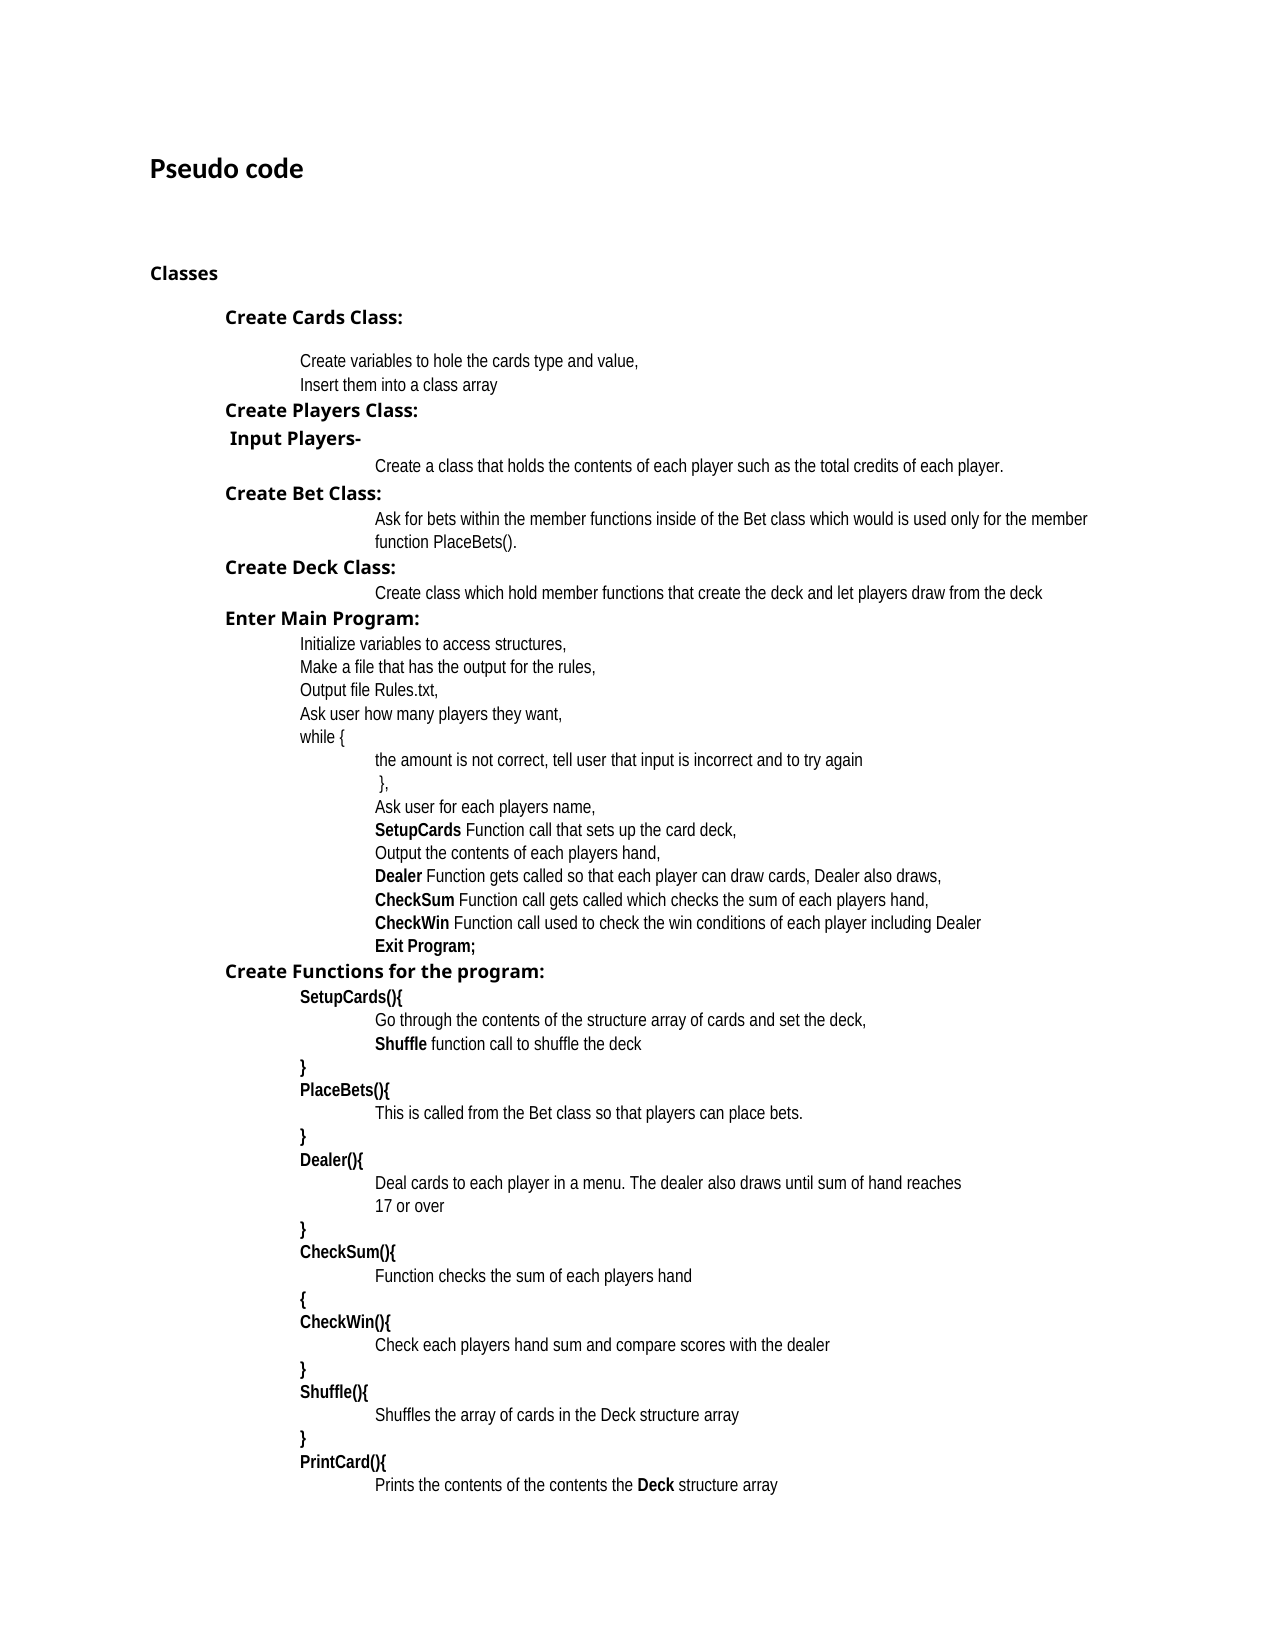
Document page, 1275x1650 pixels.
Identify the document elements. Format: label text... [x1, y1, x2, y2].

text Pseudo code [150, 150, 1125, 186]
text Shuffle function call to shuffle the deck [150, 1032, 1125, 1054]
text Exit Program; [375, 935, 1125, 956]
text Create Cards Class: [150, 304, 1125, 330]
text }, [375, 772, 1125, 794]
text } [150, 1056, 1125, 1077]
text Create Bet Class: [150, 480, 1125, 506]
text CheckWin(){ [300, 1311, 1125, 1333]
text Dealer Function gets called so that each player can draw cards, Dealer also draws, [375, 865, 1125, 887]
text } [300, 1427, 1125, 1449]
text Enter Main Program: [150, 605, 1125, 631]
text This is called from the Bet class so that players can place bets. [150, 1102, 1125, 1124]
text Deal cards to each player in a menu. The dealer also draws until sum of hand reaches [150, 1172, 1125, 1193]
text } [150, 1218, 1125, 1240]
text function PlaceBets(). [150, 531, 1125, 553]
text Shuffles the array of cards in the Deck structure array [300, 1404, 1125, 1426]
text Prints the contents of the contents the Deck structure array [300, 1474, 1125, 1495]
text { [150, 1288, 1125, 1309]
text CheckWin Function call used to check the win conditions of each player including Dealer [375, 912, 1125, 933]
text CheckSum(){ [150, 1241, 1125, 1263]
text } [150, 1125, 1125, 1147]
text Create variables to hole the cards type and value, [150, 350, 1125, 371]
text Insert them into a class array [150, 374, 1125, 396]
text } [300, 1358, 1125, 1379]
text Go through the contents of the structure array of cards and set the deck, [150, 1009, 1125, 1031]
text Check each players hand sum and compare scores with the dealer [300, 1334, 1125, 1356]
text Create Players Class: [150, 398, 1125, 423]
text Initialize variables to access structures, [150, 633, 1125, 654]
text Function checks the sum of each players hand [150, 1265, 1125, 1286]
text Create class which hold member functions that create the deck and let players draw from the deck [150, 582, 1125, 603]
text Ask for bets within the member functions inside of the Bet class which would is used only for the member [150, 508, 1125, 529]
text Ask user for each players name, [375, 796, 1125, 817]
text Ask user how many players they want, [150, 703, 1125, 724]
text Make a file that has the output for the rules, [150, 656, 1125, 678]
text SetupCards Function call that sets up the card deck, [375, 819, 1125, 840]
text the amount is not correct, tell user that input is incorrect and to try again [150, 749, 1125, 771]
text PrintCard(){ [300, 1451, 1125, 1472]
text Input Players- Create a class that holds the contents of each player such as the total credits of each player. [150, 425, 1125, 478]
text Dealer(){ [150, 1148, 1125, 1170]
text Output the contents of each players hand, [375, 842, 1125, 863]
text 17 or over [150, 1195, 1125, 1217]
text CheckSum Function call gets called which checks the sum of each players hand, [375, 888, 1125, 910]
text Create Deck Class: [150, 554, 1125, 580]
text PlaceBets(){ [150, 1079, 1125, 1100]
text Create Functions for the program: [150, 958, 1125, 984]
text SetupCards(){ [150, 986, 1125, 1007]
text Output file Rules.txt, [150, 679, 1125, 701]
text Classes [150, 260, 1125, 286]
text Shuffle(){ [300, 1381, 1125, 1402]
text while { [150, 726, 1125, 747]
